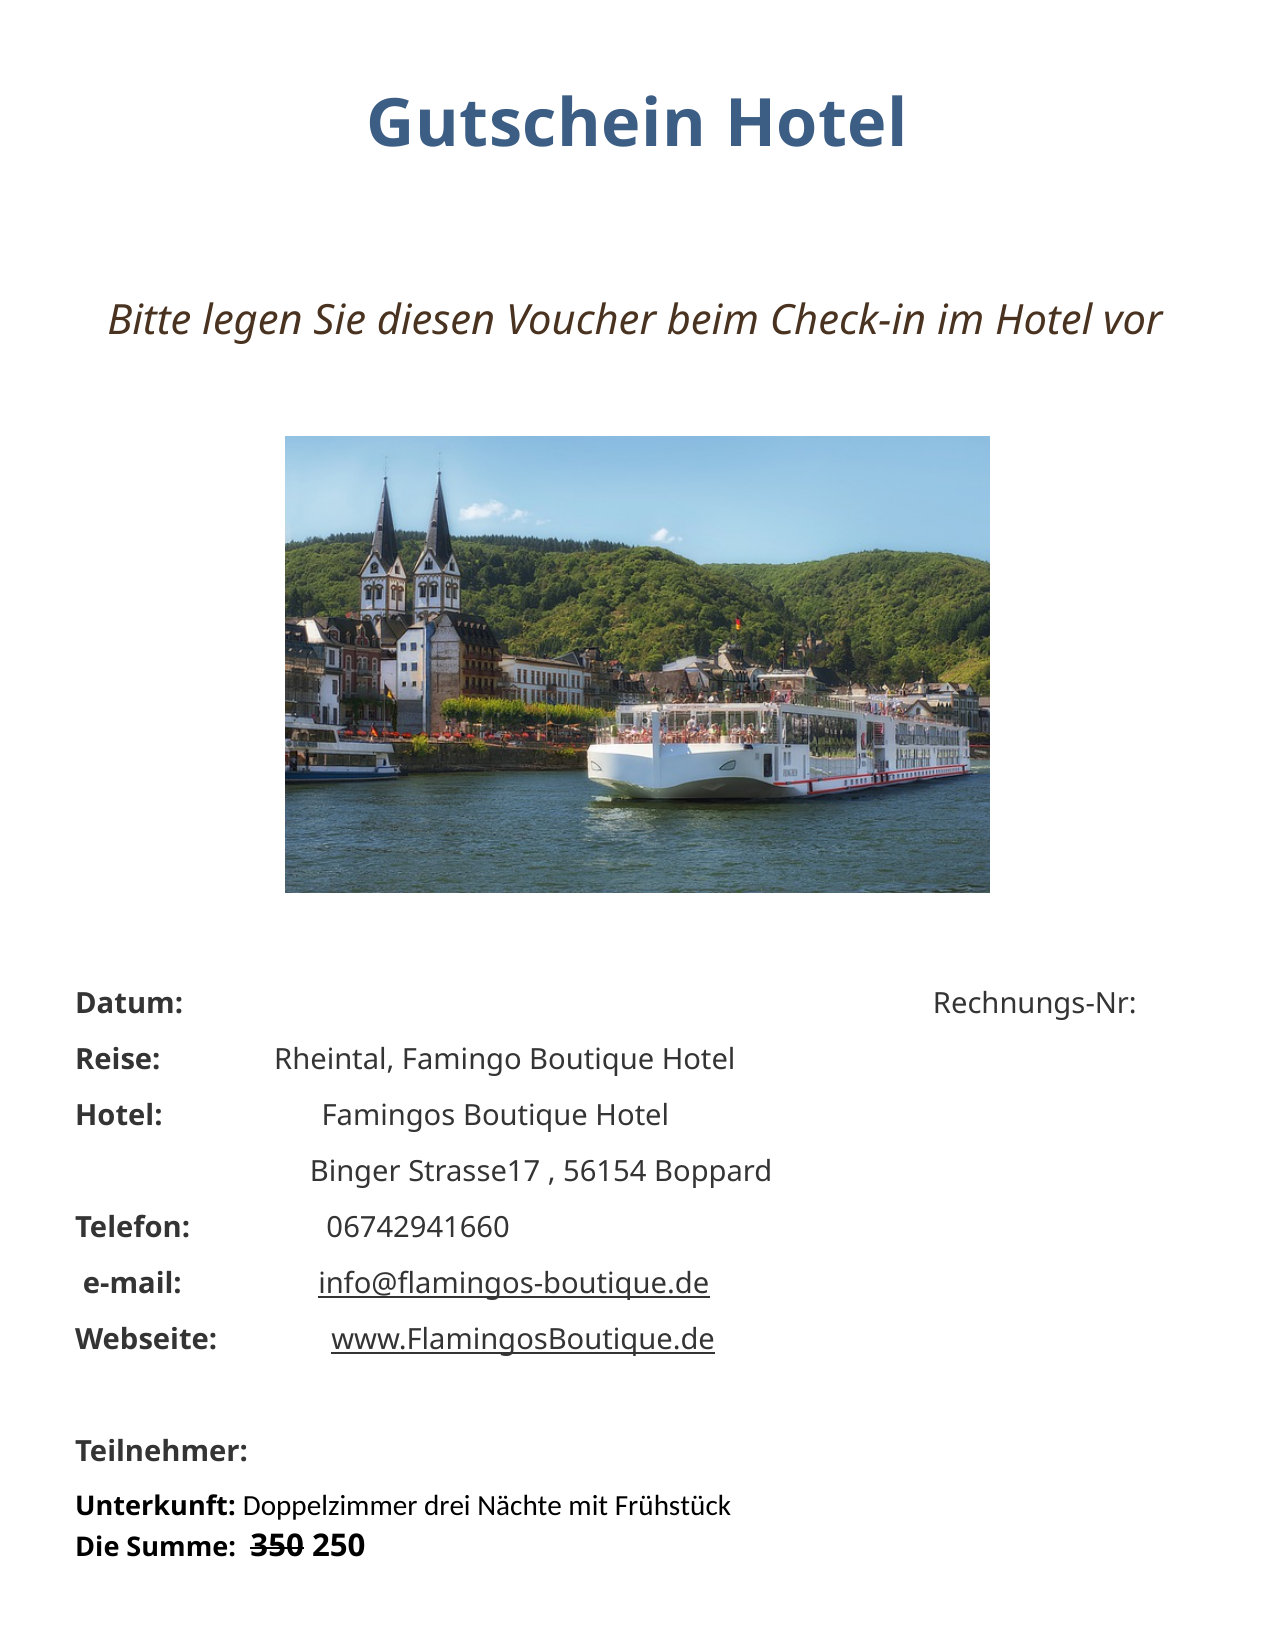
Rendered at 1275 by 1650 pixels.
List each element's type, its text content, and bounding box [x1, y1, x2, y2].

text Bitte legen Sie diesen Voucher beim Check-in im Hotel vor [75, 290, 1200, 347]
text Reise: Rheintal, Famingo Boutique Hotel [75, 1038, 1200, 1078]
text e-mail: info@flamingos-boutique.de [75, 1262, 1200, 1302]
text Gutschein Hotel [75, 75, 1200, 166]
text Webseite: www.FlamingosBoutique.de [75, 1318, 1200, 1358]
text Teilnehmer: [75, 1430, 1200, 1470]
picture [285, 436, 990, 893]
text Telefon: 06742941660 [75, 1206, 1200, 1246]
text Hotel: Famingos Boutique Hotel [75, 1094, 1200, 1134]
text Binger Strasse17 , 56154 Boppard [75, 1150, 1200, 1190]
text Unterkunft: Doppelzimmer drei Nächte mit Frühstück [75, 1486, 1200, 1523]
text Die Summe: 350 250 [75, 1523, 1200, 1565]
text Datum: Rechnungs-Nr: [75, 982, 1200, 1022]
